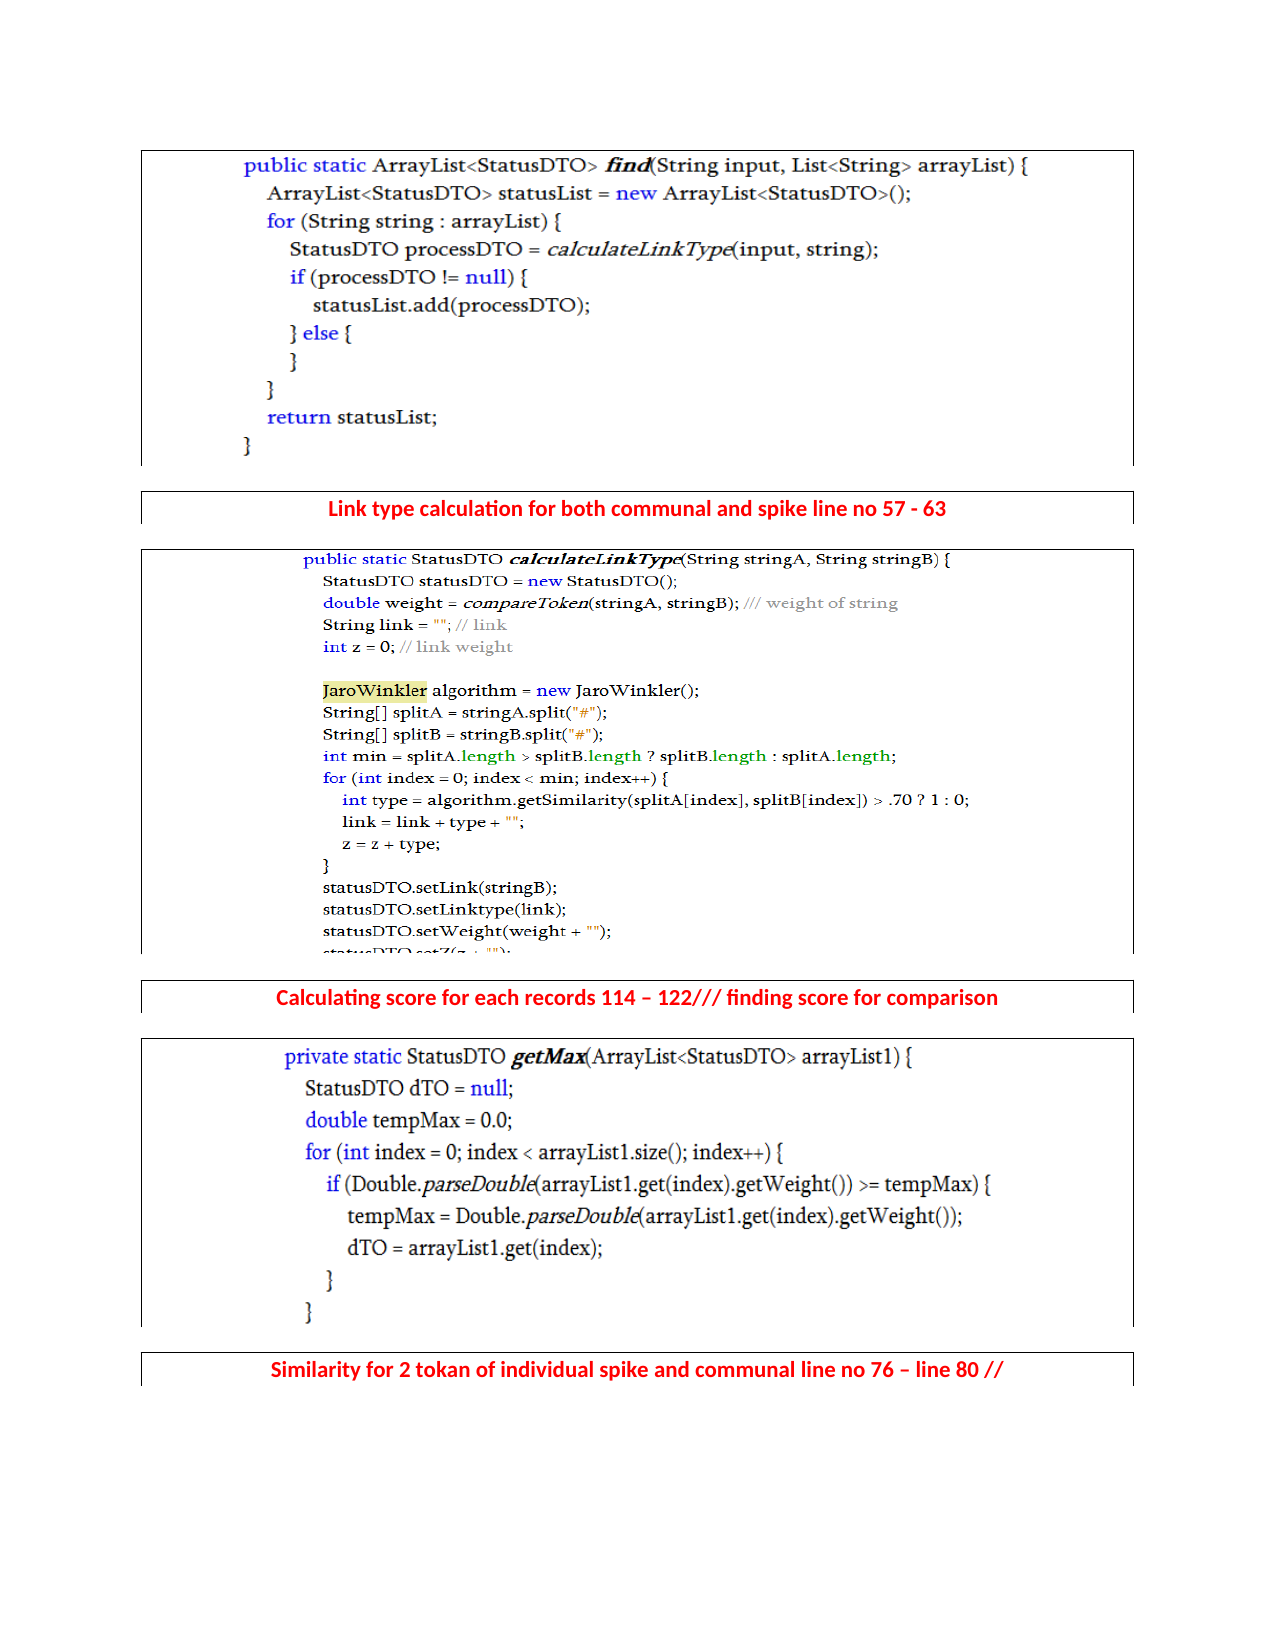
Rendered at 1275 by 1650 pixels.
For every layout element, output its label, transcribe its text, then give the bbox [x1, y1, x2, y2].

text Similarity for 2 tokan of individual spike and communal line no 76 – line 80 // [142, 1353, 1133, 1386]
picture [274, 1040, 1001, 1326]
picture [231, 153, 1044, 464]
picture [300, 552, 975, 953]
text Link type calculation for both communal and spike line no 57 - 63 [142, 492, 1133, 524]
text Calculating score for each records 114 – 122/// finding score for comparison [142, 981, 1133, 1013]
